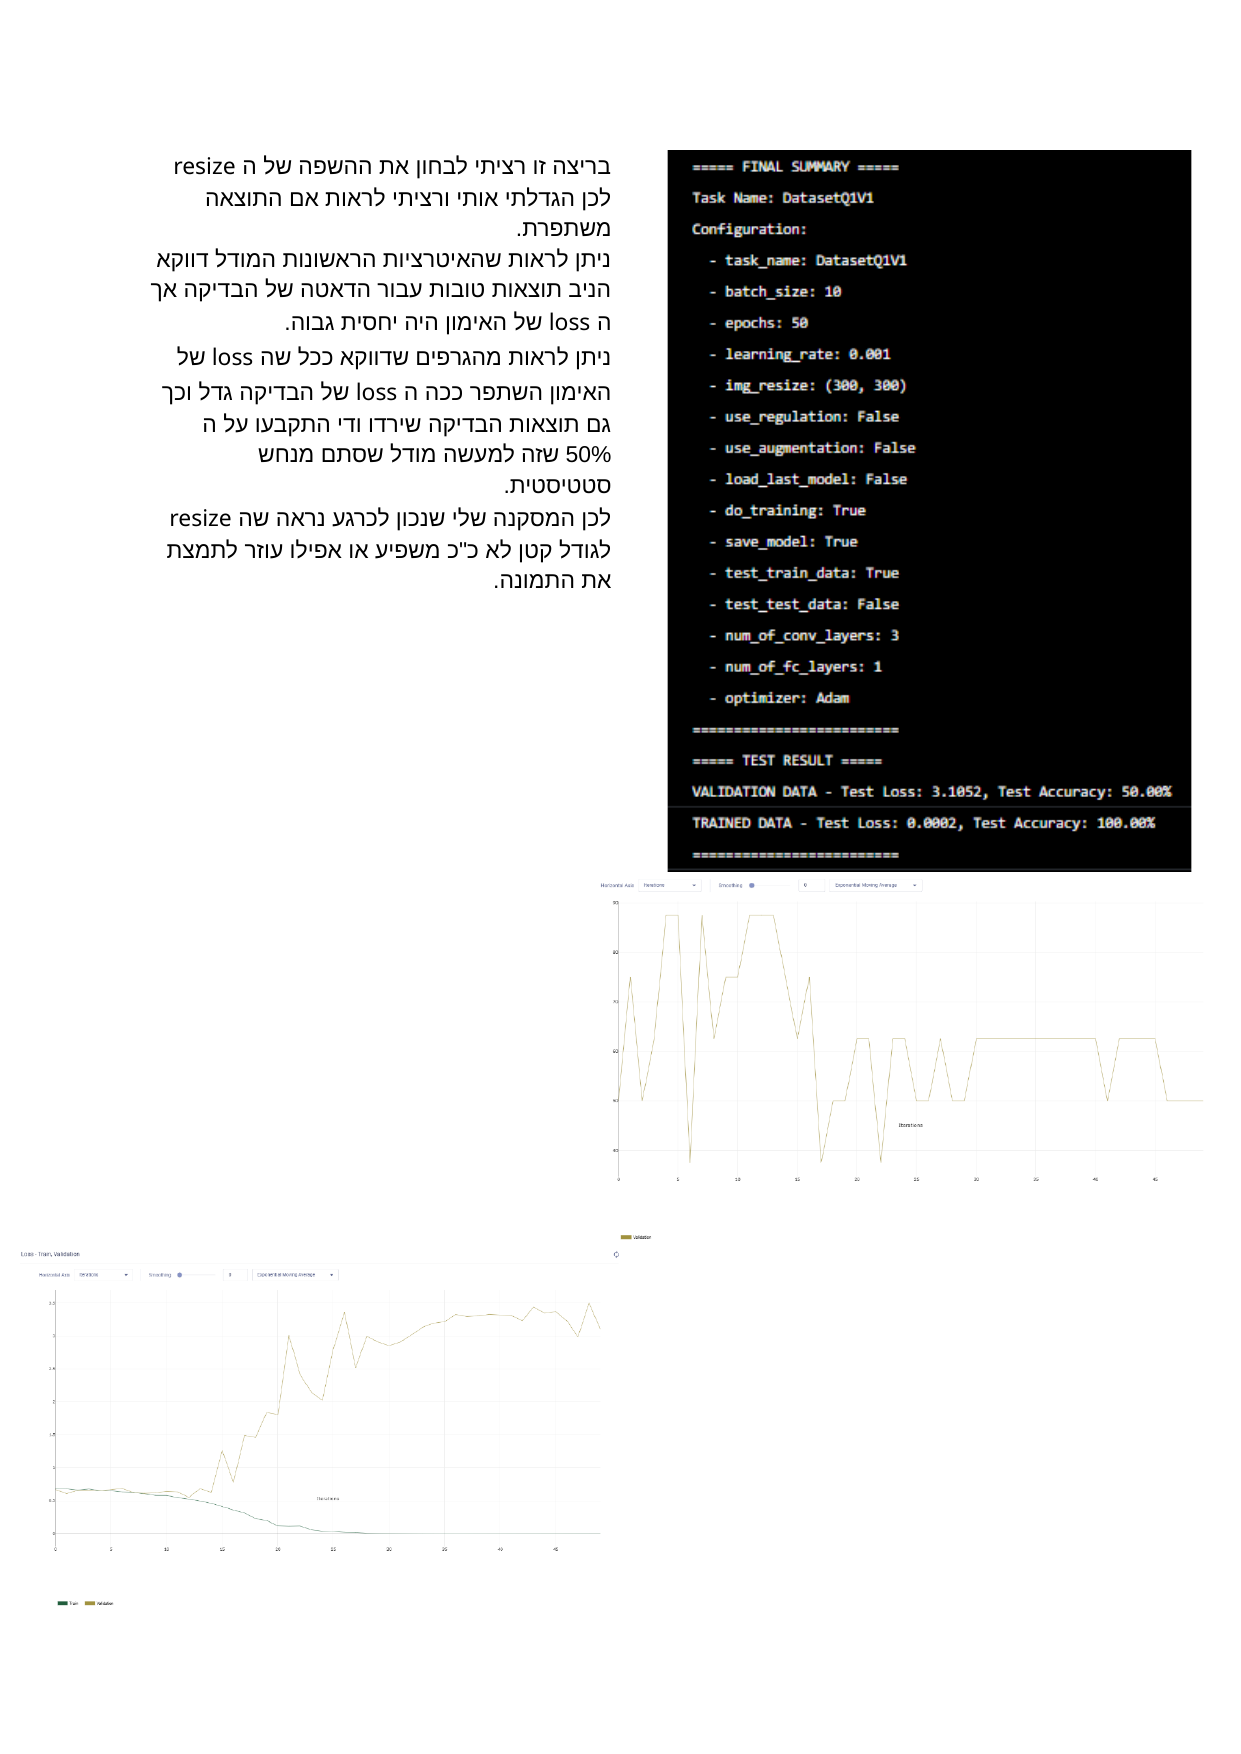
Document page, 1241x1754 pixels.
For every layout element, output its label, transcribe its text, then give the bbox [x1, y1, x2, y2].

picture [18, 1248, 618, 1611]
list בריצה זו רציתי לבחון את ההשפה של ה resize לכן הגדלתי אותי ורציתי לראות אם התוצאה משתפרת. ניתן לראות שהאיטרציות הראשונות המודל דווקא הניב תוצאות טובות עבור הדאטה של הבדיקה אך ה loss של האימון היה יחסית גבוה. ניתן לראות מהגרפים שדווקא ככל שה loss של האימון השתפר ככה ה loss של הבדיקה גדל וכך גם תוצאות הבדיקה שירדו ודי התקבעו על ה 50% שזה למעשה מודל שסתם מנחש סטטיסטית. לכן המסקנה שלי שנכון לכרגע נראה שה resize לגודל קטן לא כ"כ משפיע או אפילו עוזר לתמצת את התמונה. [150, 150, 666, 593]
picture [590, 875, 1225, 1241]
picture [666, 150, 1192, 868]
